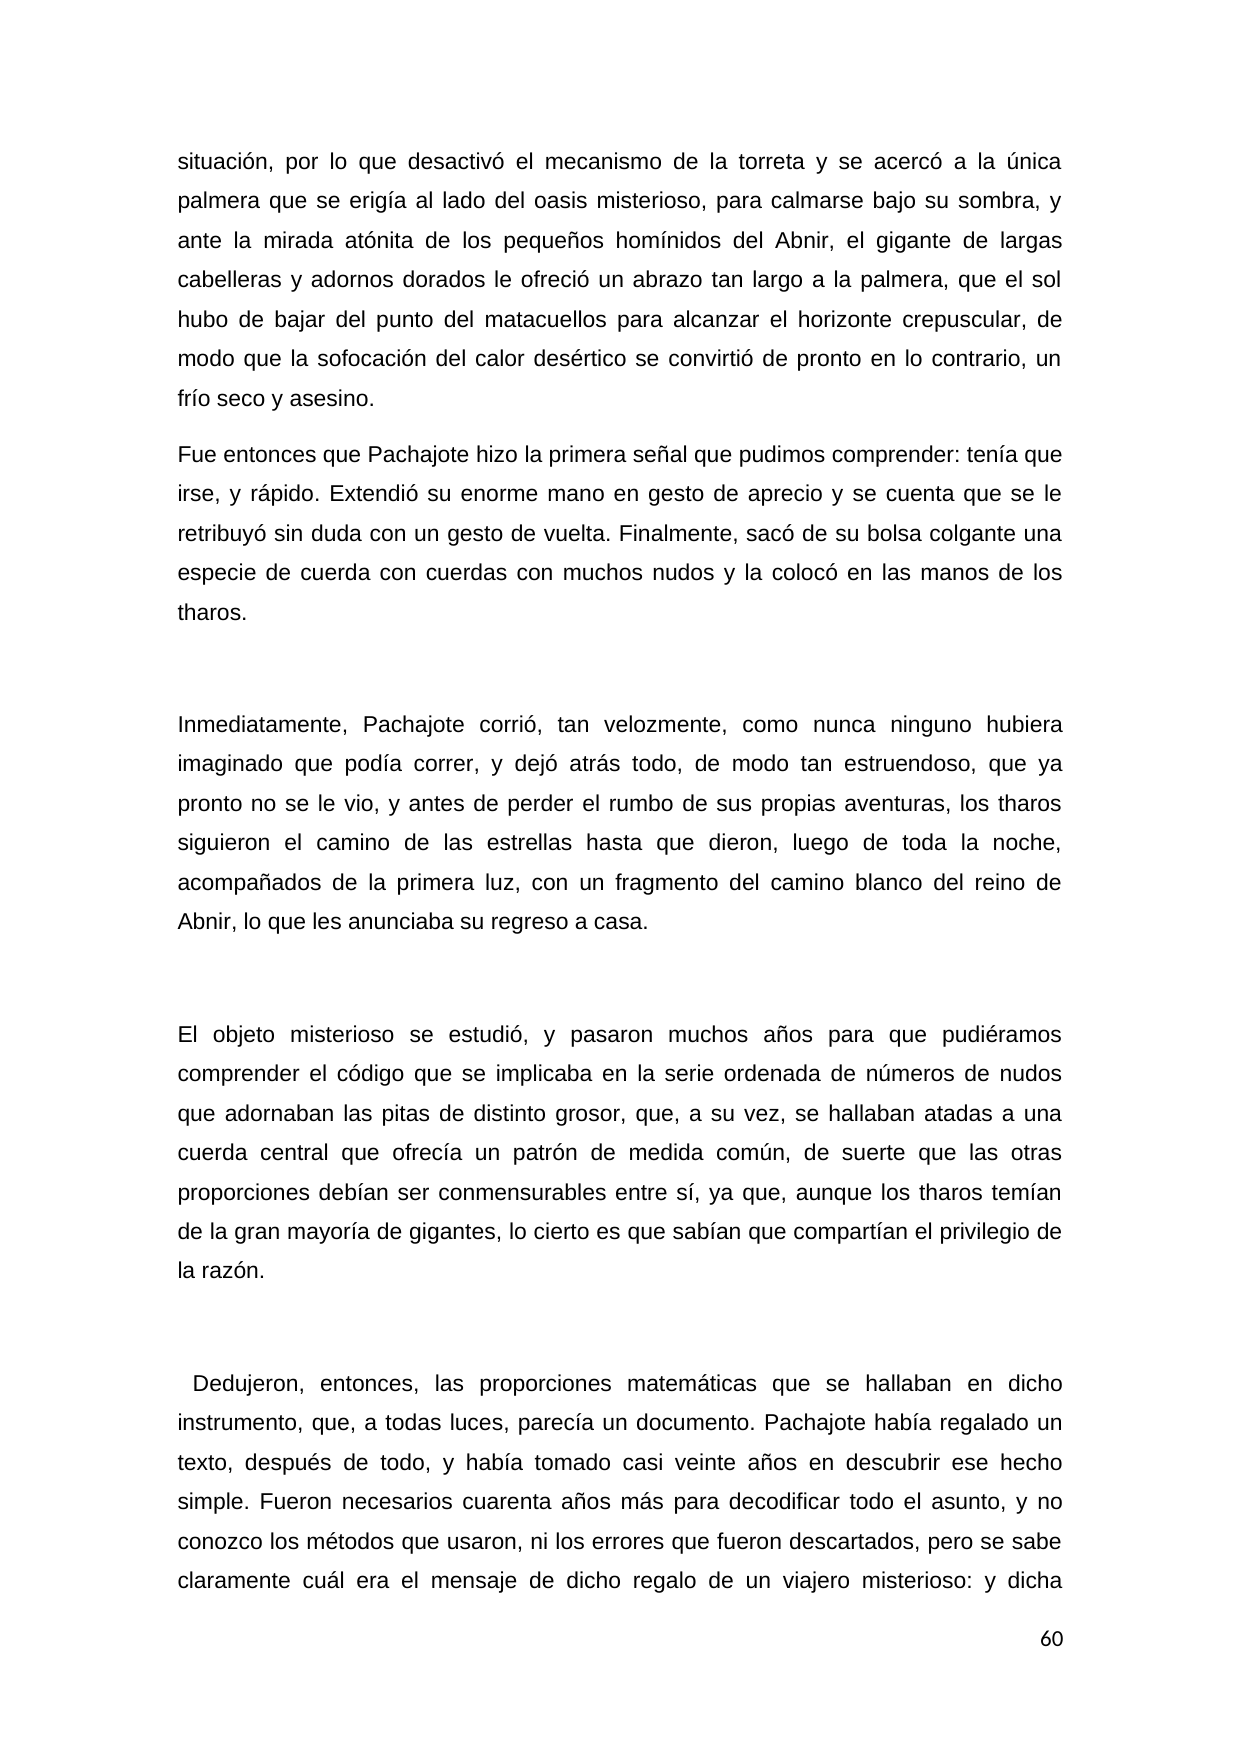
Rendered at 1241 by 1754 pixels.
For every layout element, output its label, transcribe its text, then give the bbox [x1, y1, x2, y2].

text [177, 148, 1063, 411]
text El objeto misterioso se estudió, y pasaron muchos años para que pudiéramos comprender el código que se implicaba en la serie ordenada de números de nudos que adornaban las pitas de distinto grosor, que, a su vez, se hallaban atadas a una cuerda central que ofrecía un patrón de medida común, de suerte que las otras proporciones debían ser conmensurables entre sí, ya que, aunque los tharos temían de la gran mayoría de gigantes, lo cierto es que sabían que compartían el privilegio de la razón. [177, 1021, 1063, 1284]
text Inmediatamente, Pachajote corrió, tan velozmente, como nunca ninguno hubiera imaginado que podía correr, y dejó atrás todo, de modo tan estruendoso, que ya pronto no se le vio, y antes de perder el rumbo de sus propias aventuras, los tharos siguieron el camino de las estrellas hasta que dieron, luego de toda la noche, acompañados de la primera luz, con un fragmento del camino blanco del reino de Abnir, lo que les anunciaba su regreso a casa. [177, 711, 1063, 934]
text Fue entonces que Pachajote hizo la primera señal que pudimos comprender: tenía que irse, y rápido. Extendió su enorme mano en gesto de aprecio y se cuenta que se le retribuyó sin duda con un gesto de vuelta. Finalmente, sacó de su bolsa colgante una especie de cuerda con cuerdas con muchos nudos y la colocó en las manos de los tharos. [177, 441, 1063, 625]
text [177, 1370, 1063, 1593]
